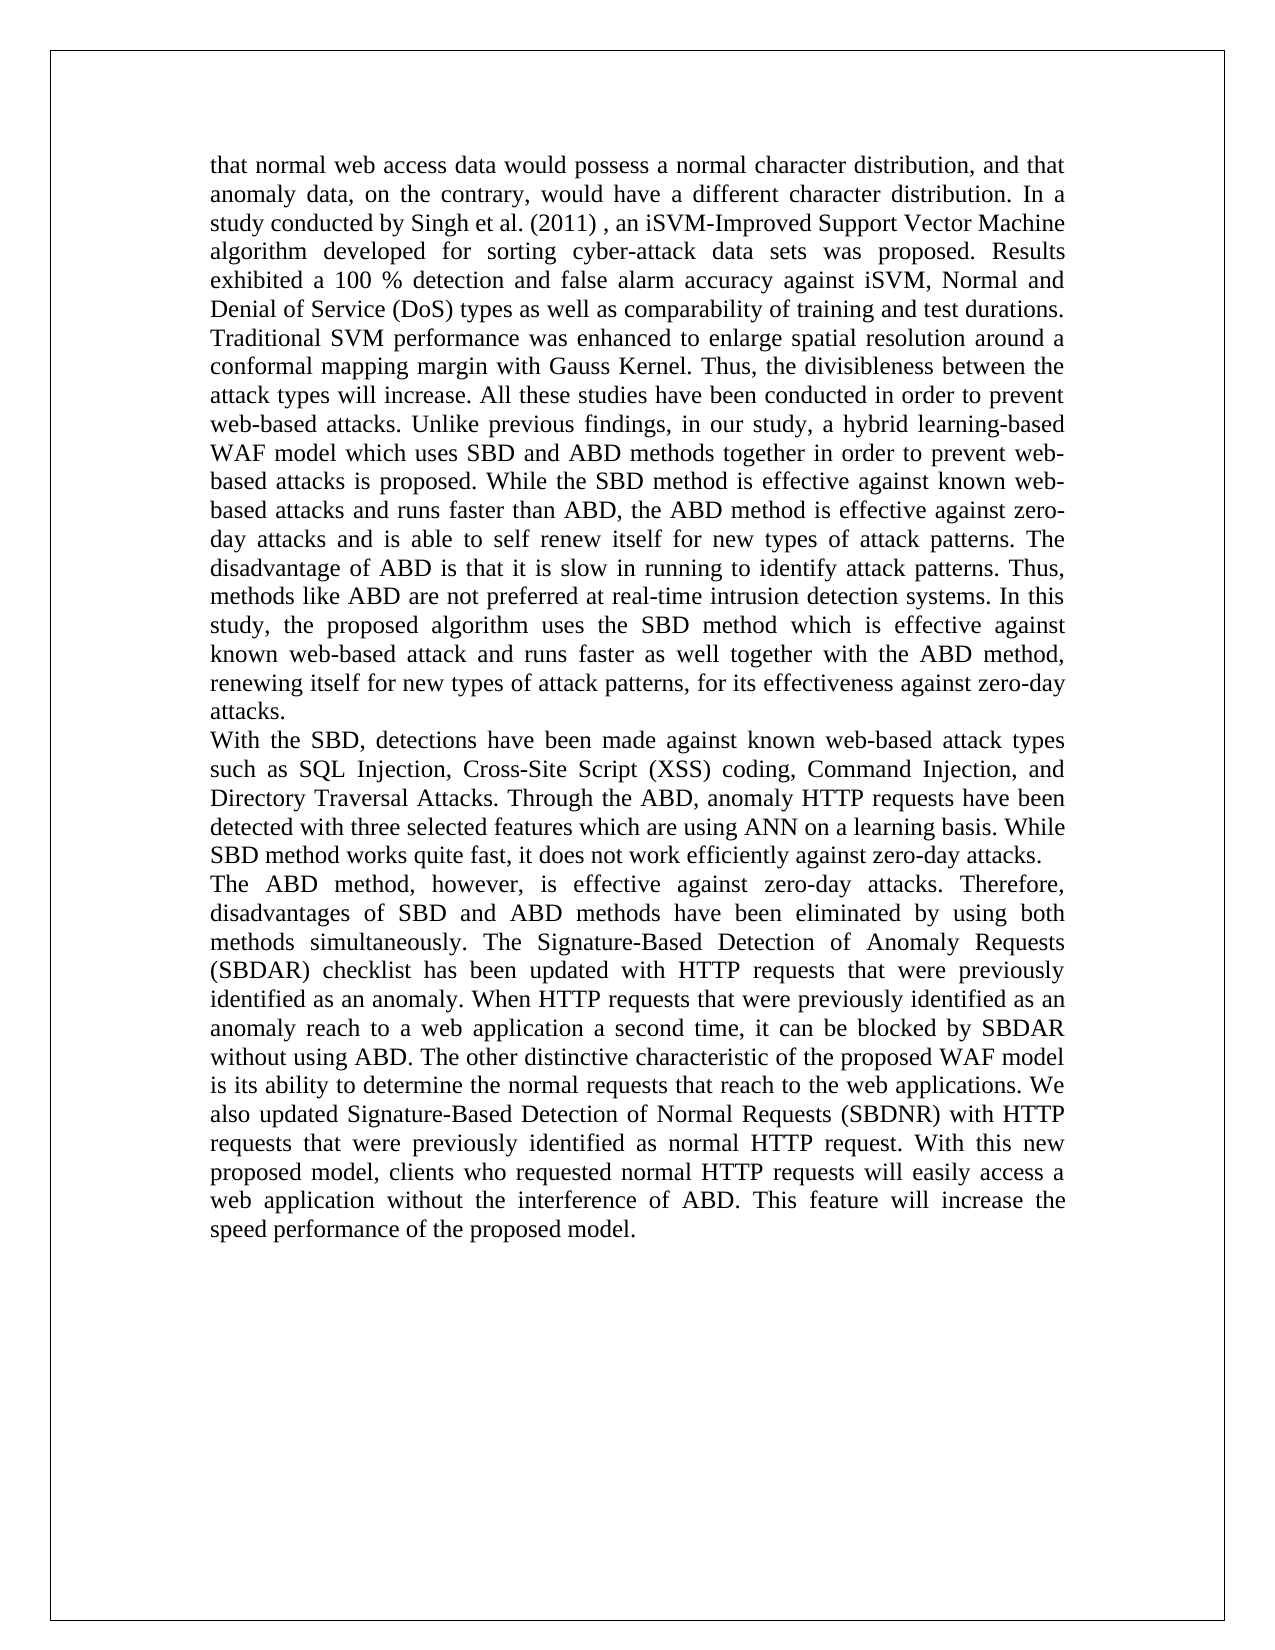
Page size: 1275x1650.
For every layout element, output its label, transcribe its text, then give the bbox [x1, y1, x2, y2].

text that normal web access data would possess a normal character distribution, and that anomaly data, on the contrary, would have a different character distribution. In a study conducted by Singh et al. (2011) , an iSVM-Improved Support Vector Machine algorithm developed for sorting cyber-attack data sets was proposed. Results exhibited a 100 % detection and false alarm accuracy against iSVM, Normal and Denial of Service (DoS) types as well as comparability of training and test durations. Traditional SVM performance was enhanced to enlarge spatial resolution around a conformal mapping margin with Gauss Kernel. Thus, the divisibleness between the attack types will increase. All these studies have been conducted in order to prevent web-based attacks. Unlike previous findings, in our study, a hybrid learning-based WAF model which uses SBD and ABD methods together in order to prevent web- based attacks is proposed. While the SBD method is effective against known web- based attacks and runs faster than ABD, the ABD method is effective against zero- day attacks and is able to self renew itself for new types of attack patterns. The disadvantage of ABD is that it is slow in running to identify attack patterns. Thus, methods like ABD are not preferred at real-time intrusion detection systems. In this study, the proposed algorithm uses the SBD method which is effective against known web-based attack and runs faster as well together with the ABD method, renewing itself for new types of attack patterns, for its effectiveness against zero-day attacks. [210, 150, 1066, 725]
text With the SBD, detections have been made against known web-based attack types such as SQL Injection, Cross-Site Script (XSS) coding, Command Injection, and Directory Traversal Attacks. Through the ABD, anomaly HTTP requests have been detected with three selected features which are using ANN on a learning basis. While SBD method works quite fast, it does not work efficiently against zero-day attacks. [210, 725, 1066, 869]
text The ABD method, however, is effective against zero-day attacks. Therefore, disadvantages of SBD and ABD methods have been eliminated by using both methods simultaneously. The Signature-Based Detection of Anomaly Requests (SBDAR) checklist has been updated with HTTP requests that were previously identified as an anomaly. When HTTP requests that were previously identified as an anomaly reach to a web application a second time, it can be blocked by SBDAR without using ABD. The other distinctive characteristic of the proposed WAF model is its ability to determine the normal requests that reach to the web applications. We also updated Signature-Based Detection of Normal Requests (SBDNR) with HTTP requests that were previously identified as normal HTTP request. With this new proposed model, clients who requested normal HTTP requests will easily access a web application without the interference of ABD. This feature will increase the speed performance of the proposed model. [210, 869, 1066, 1243]
